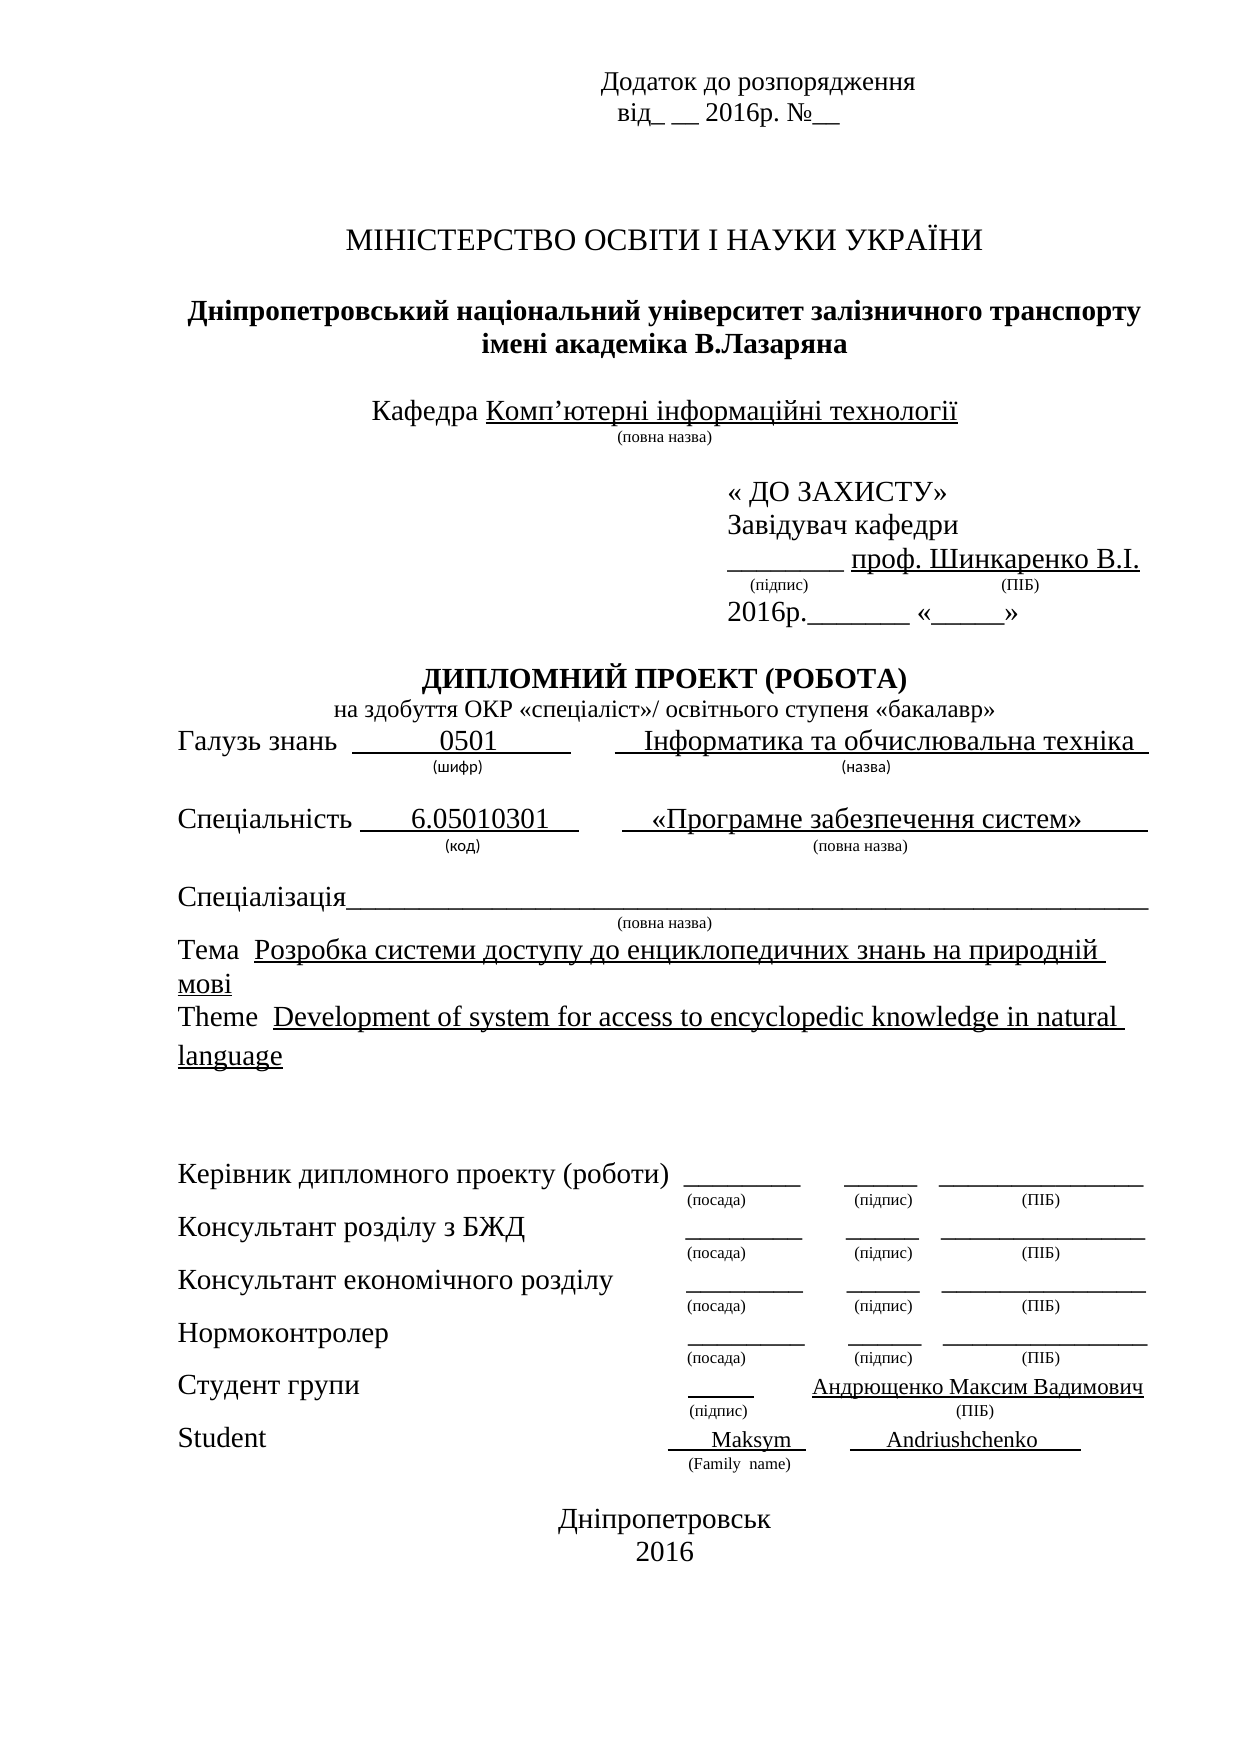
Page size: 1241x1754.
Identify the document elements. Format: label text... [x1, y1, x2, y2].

text Тема Розробка системи доступу до енциклопедичних знань на природній мові [177, 932, 1152, 999]
text (посада) (підпис) (ПІБ) [177, 1348, 1152, 1367]
text 2016р._______ «_____» [177, 594, 1152, 627]
text Дніпропетровськ [177, 1501, 1152, 1534]
text від_ __ 2016р. №__ [487, 96, 915, 127]
text (Family name) [177, 1454, 1152, 1473]
text Спеціалізація_______________________________________________________ [177, 879, 1152, 913]
text (підпис) (ПІБ) [177, 574, 1152, 594]
text 2016 [177, 1534, 1152, 1568]
text Theme Development of system for access to encyclopedic knowledge in natural language [177, 999, 1152, 1071]
text Student Maksym Andriushchenko [177, 1420, 1152, 1454]
text Додаток до розпорядження [177, 65, 915, 96]
text Нормоконтролер ________ _____ ______________ [177, 1315, 1152, 1348]
text Завідувач кафедри [177, 507, 1152, 541]
text (повна назва) [177, 913, 1152, 932]
text на здобуття ОКР «спеціаліст»/ освітнього ступеня «бакалавр» [177, 694, 1152, 723]
text (код) (повна назва) [177, 835, 1152, 855]
text (посада) (підпис) (ПІБ) [177, 1243, 1152, 1262]
text (посада) (підпис) (ПІБ) [177, 1296, 1152, 1315]
text (повна назва) [177, 427, 1152, 446]
text ДИПЛОМНИЙ ПРОЕКТ (РОБОТА) [177, 661, 1152, 694]
text ________ проф. Шинкаренко В.І. [177, 541, 1152, 574]
text Консультант економічного розділу ________ _____ ______________ [177, 1262, 1152, 1296]
text (шифр) (назва) [177, 757, 1152, 777]
text Кафедра Комп’ютерні інформаційні технології [177, 393, 1152, 427]
text (посада) (підпис) (ПІБ) [177, 1190, 1152, 1209]
text Керівник дипломного проекту (роботи) ________ _____ ______________ [177, 1157, 1152, 1190]
text МІНІСТЕРСТВО ОСВІТИ І НАУКИ УКРАЇНИ [177, 221, 1152, 257]
text Консультант розділу з БЖД ________ _____ ______________ [177, 1209, 1152, 1243]
text Спеціальність 6.05010301 «Програмне забезпечення систем» [177, 801, 1152, 835]
text Студент групи Андрющенко Максим Вадимович [177, 1367, 1152, 1401]
text Дніпропетровський національний університет залізничного транспорту імені академіка В.Лазаряна [177, 293, 1152, 360]
text « ДО ЗАХИСТУ» [177, 474, 1152, 507]
text Галузь знань 0501 Інформатика та обчислювальна техніка [177, 723, 1152, 757]
text (підпис) (ПІБ) [177, 1401, 1152, 1420]
